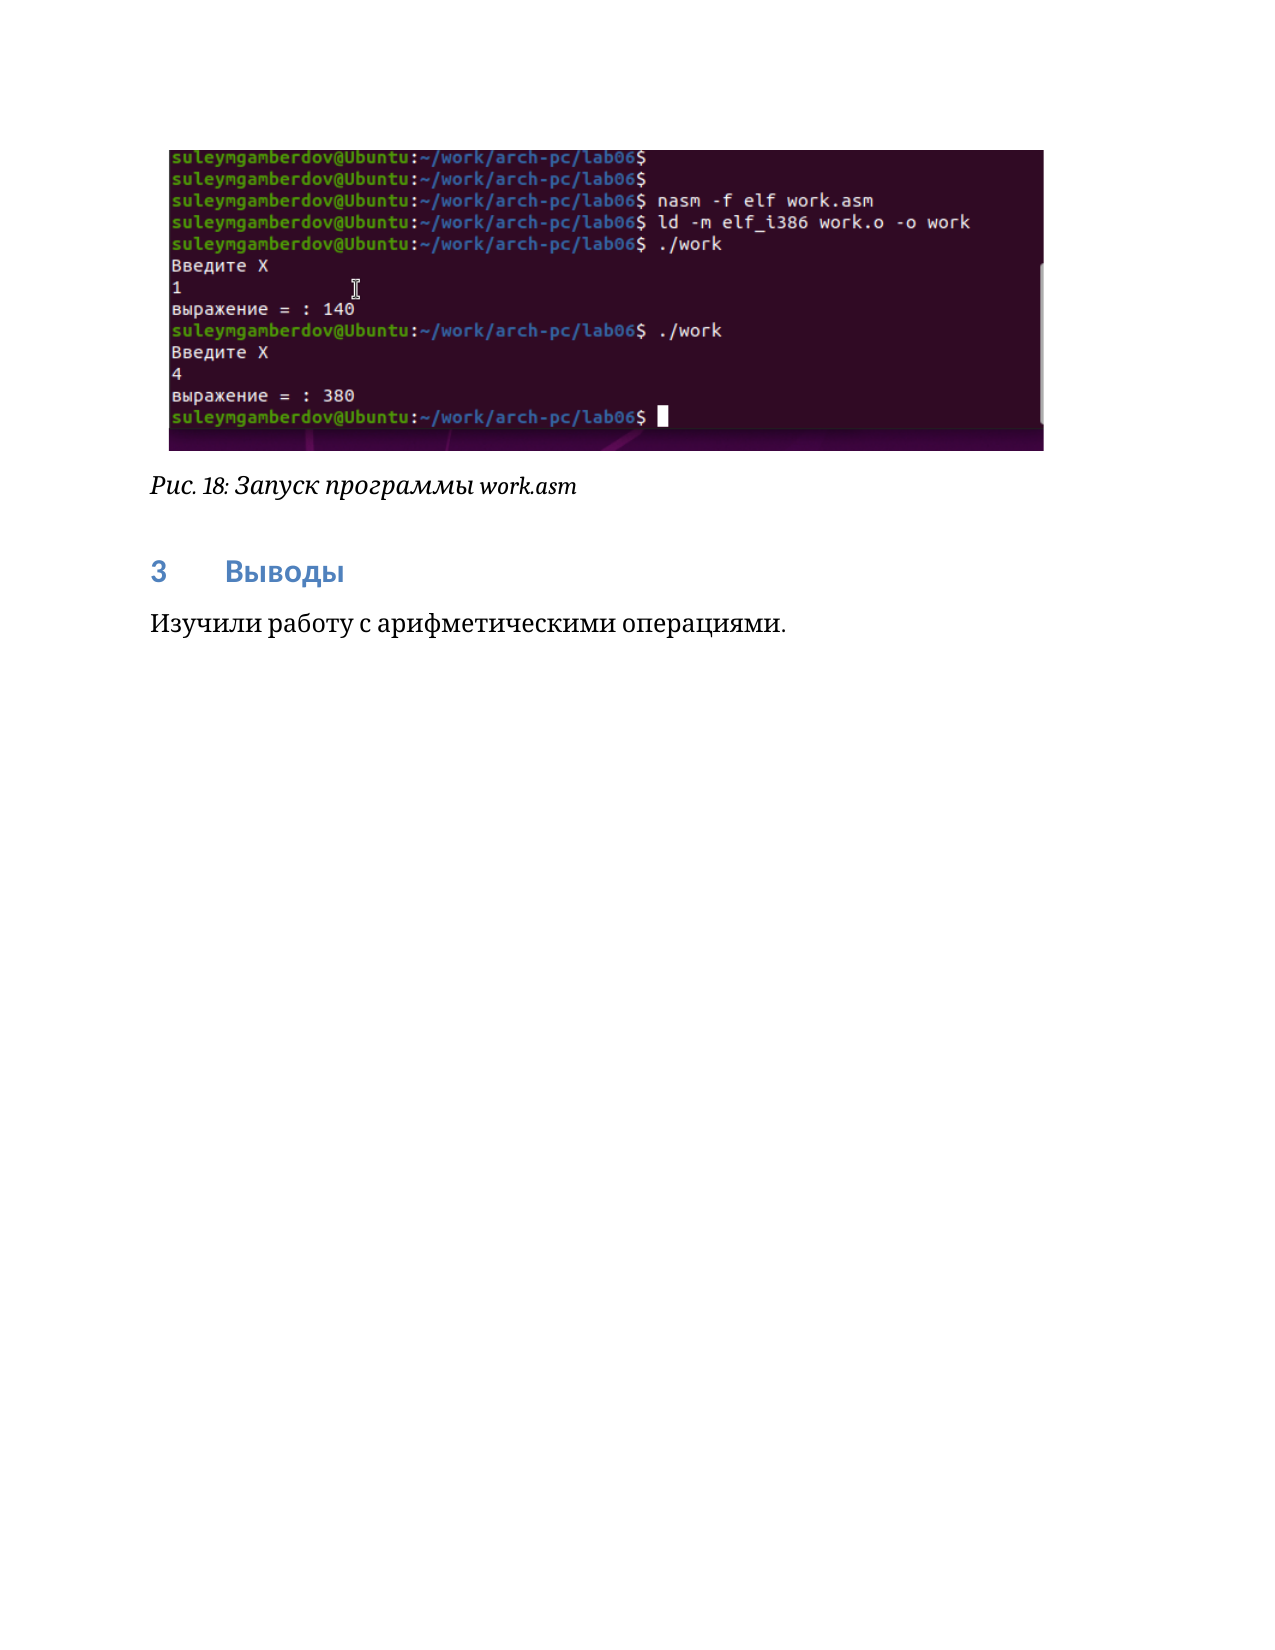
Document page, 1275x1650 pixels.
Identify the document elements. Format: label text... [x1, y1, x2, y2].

text Изучили работу с арифметическими операциями. [150, 610, 1125, 639]
picture [168, 150, 1044, 451]
text Рис. 18: Запуск программы work.asm [150, 472, 1125, 500]
subtitle 3 Выводы [150, 550, 1125, 591]
